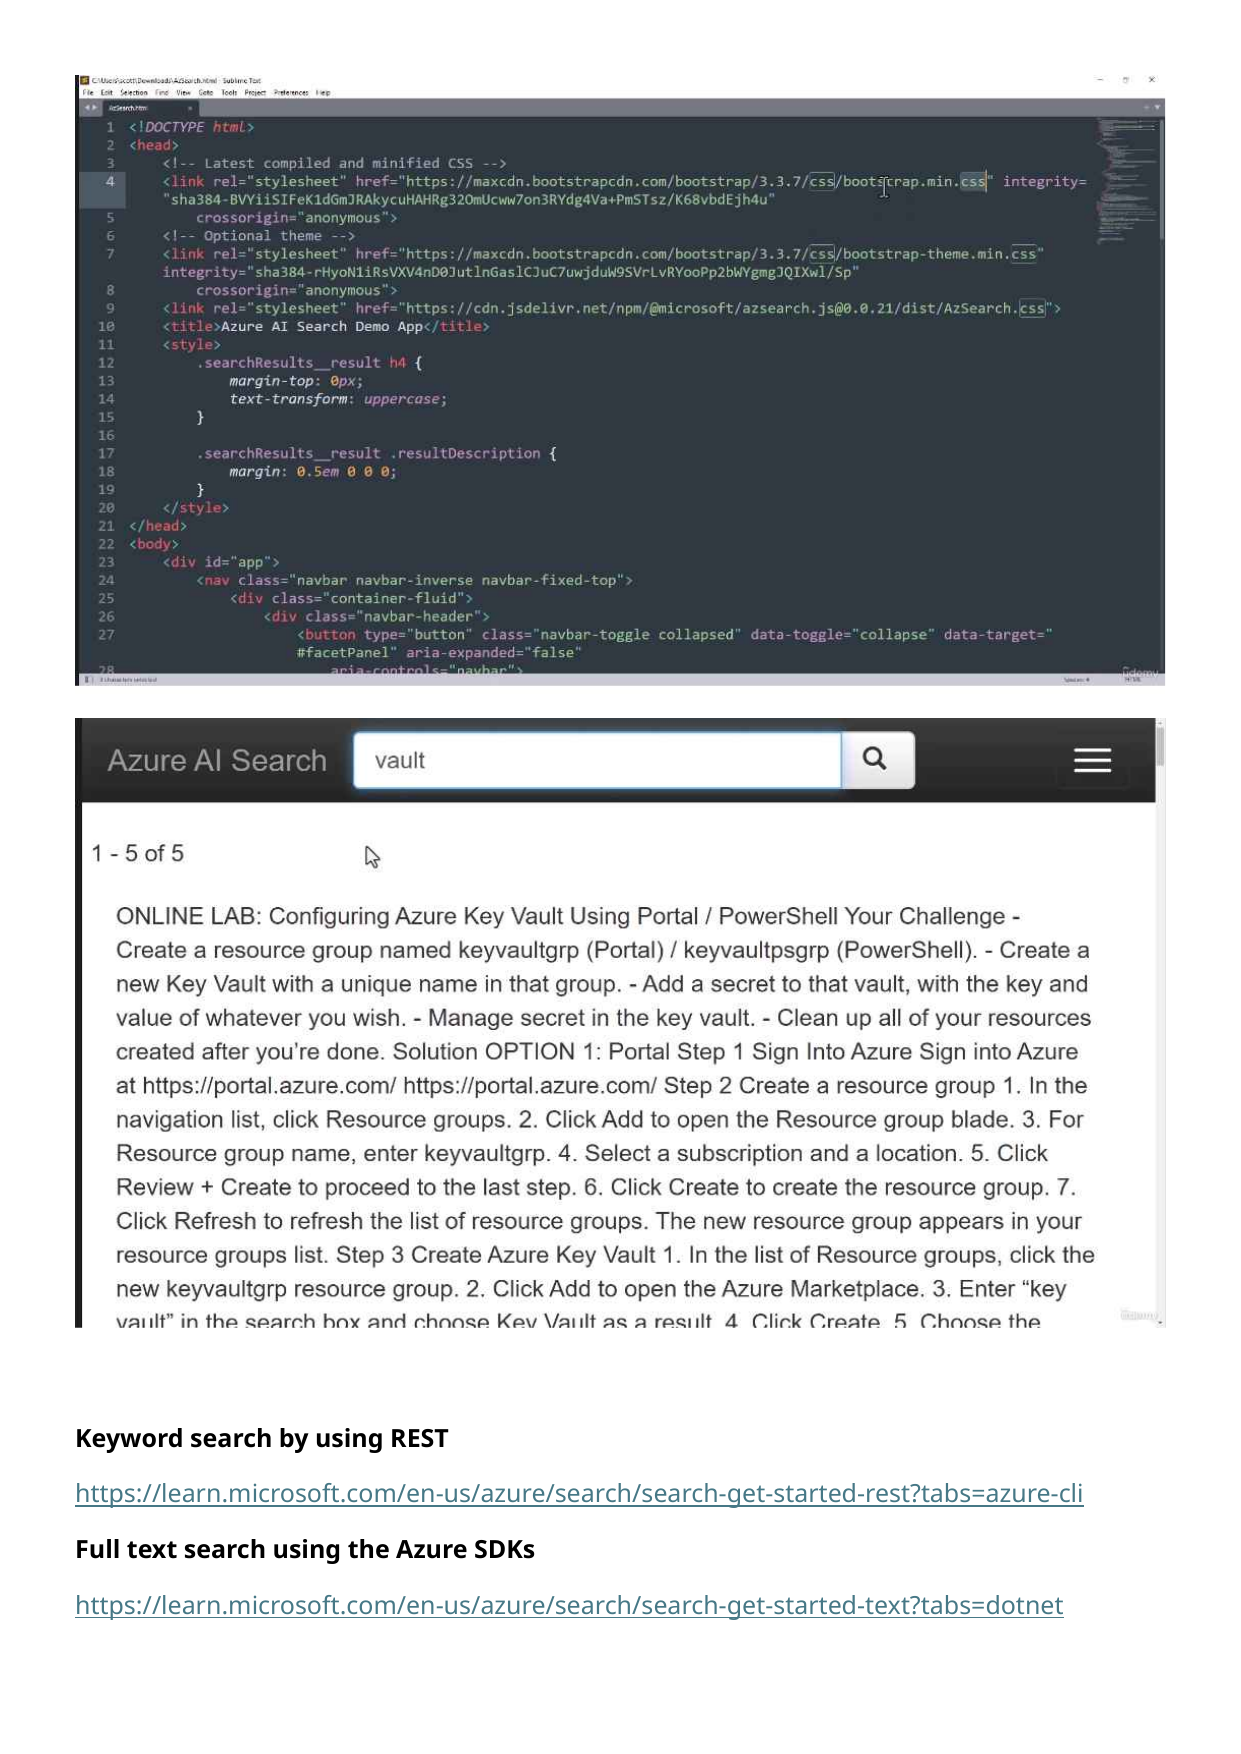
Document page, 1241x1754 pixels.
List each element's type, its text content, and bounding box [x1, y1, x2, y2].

text Keyword search by using REST [75, 1420, 1165, 1454]
text Full text search using the Azure SDKs [75, 1532, 1165, 1566]
text https://learn.microsoft.com/en-us/azure/search/search-get-started-rest?tabs=azure-cli [75, 1476, 1165, 1510]
picture [75, 75, 1166, 697]
text https://learn.microsoft.com/en-us/azure/search/search-get-started-text?tabs=dotnet [75, 1588, 1165, 1622]
picture [75, 718, 1166, 1343]
